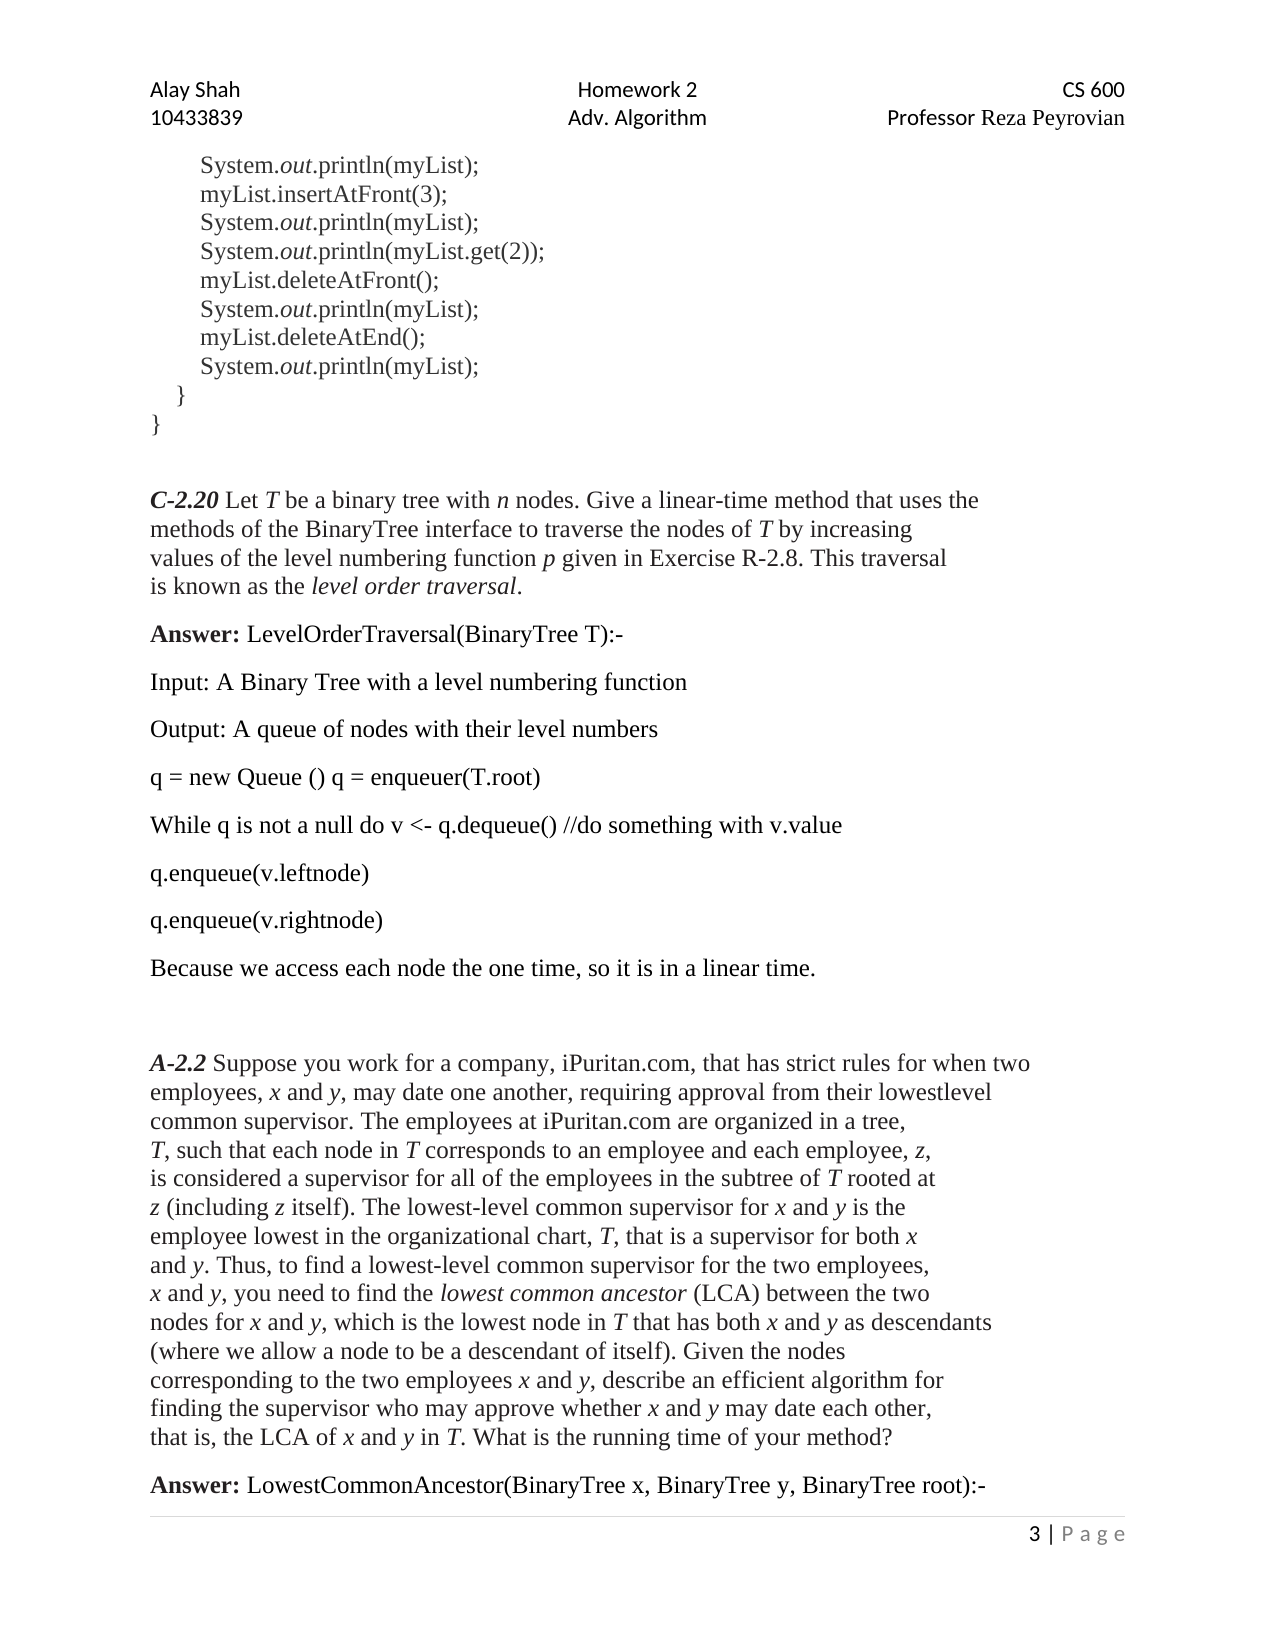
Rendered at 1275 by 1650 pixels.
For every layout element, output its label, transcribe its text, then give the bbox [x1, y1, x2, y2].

text Because we access each node the one time, so it is in a linear time. [150, 953, 1125, 982]
text A-2.2 Suppose you work for a company, iPuritan.com, that has strict rules for when two [150, 1048, 1125, 1077]
text C-2.20 Let T be a binary tree with n nodes. Give a linear-time method that uses the [150, 485, 1125, 514]
text values of the level numbering function p given in Exercise R-2.8. This traversal [150, 543, 1125, 571]
text employees, x and y, may date one another, requiring approval from their lowestlevel [150, 1077, 1125, 1106]
text Answer: LowestCommonAncestor(BinaryTree x, BinaryTree y, BinaryTree root):- [150, 1470, 1125, 1499]
text x and y, you need to find the lowest common ancestor (LCA) between the two [150, 1278, 1125, 1307]
text methods of the BinaryTree interface to traverse the nodes of T by increasing [150, 514, 1125, 543]
text nodes for x and y, which is the lowest node in T that has both x and y as descendants [150, 1307, 1125, 1336]
text Answer: LevelOrderTraversal(BinaryTree T):- [150, 619, 1125, 648]
text q.enqueue(v.leftnode) [150, 858, 1125, 886]
text While q is not a null do v <- q.dequeue() //do something with v.value [150, 810, 1125, 839]
text q = new Queue () q = enqueuer(T.root) [150, 762, 1125, 791]
text corresponding to the two employees x and y, describe an efficient algorithm for [150, 1365, 1125, 1393]
text q.enqueue(v.rightnode) [150, 905, 1125, 934]
text T, such that each node in T corresponds to an employee and each employee, z, [150, 1135, 1125, 1163]
text System.out.println(myList); [150, 150, 1125, 179]
text Input: A Binary Tree with a level numbering function [150, 667, 1125, 696]
text (where we allow a node to be a descendant of itself). Given the nodes [150, 1336, 1125, 1365]
text that is, the LCA of x and y in T. What is the running time of your method? [150, 1422, 1125, 1451]
text } [150, 380, 1125, 409]
text finding the supervisor who may approve whether x and y may date each other, [150, 1393, 1125, 1422]
text z (including z itself). The lowest-level common supervisor for x and y is the [150, 1192, 1125, 1221]
text and y. Thus, to find a lowest-level common supervisor for the two employees, [150, 1250, 1125, 1278]
text myList.deleteAtEnd(); [150, 322, 1125, 351]
text myList.insertAtFront(3); [150, 179, 1125, 207]
text Output: A queue of nodes with their level numbers [150, 714, 1125, 743]
text employee lowest in the organizational chart, T, that is a supervisor for both x [150, 1221, 1125, 1250]
text System.out.println(myList); [150, 294, 1125, 322]
text } [150, 409, 1125, 437]
text is known as the level order traversal. [150, 571, 1125, 600]
text is considered a supervisor for all of the employees in the subtree of T rooted at [150, 1163, 1125, 1192]
text myList.deleteAtFront(); [150, 265, 1125, 294]
text common supervisor. The employees at iPuritan.com are organized in a tree, [150, 1106, 1125, 1135]
text System.out.println(myList.get(2)); [150, 236, 1125, 265]
text System.out.println(myList); [150, 351, 1125, 380]
text System.out.println(myList); [150, 207, 1125, 236]
